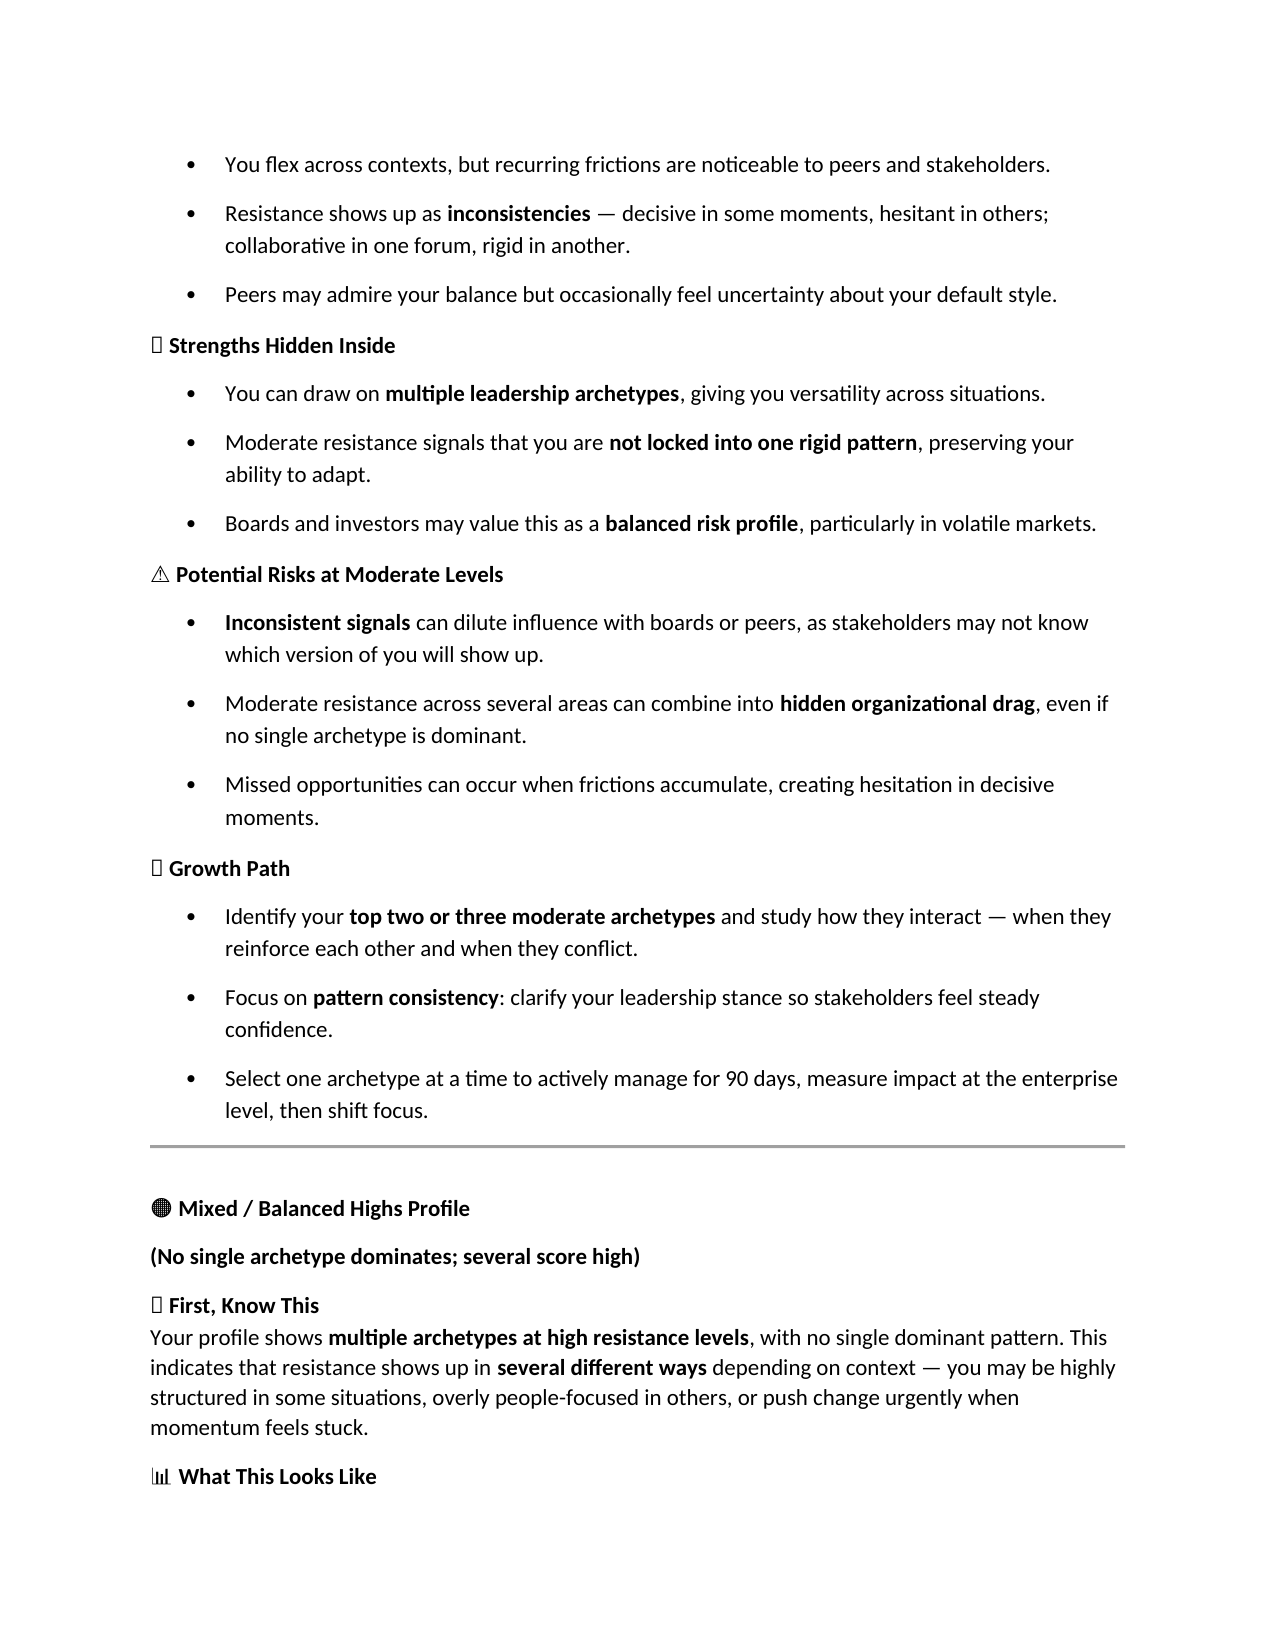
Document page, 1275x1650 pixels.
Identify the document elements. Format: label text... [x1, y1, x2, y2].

text 🌟 Strengths Hidden Inside [150, 329, 1125, 360]
list Inconsistent signals can dilute influence with boards or peers, as stakeholders may not know which version of you will show up. [187, 608, 1125, 668]
list Resistance shows up as inconsistencies — decisive in some moments, hesitant in others; collaborative in one forum, rigid in another. [187, 199, 1125, 259]
list You can draw on multiple leadership archetypes, giving you versatility across situations. [187, 379, 1125, 407]
list Moderate resistance across several areas can combine into hidden organizational drag, even if no single archetype is dominant. [187, 689, 1125, 749]
text 🟠 Mixed / Balanced Highs Profile [150, 1192, 1125, 1223]
text 🚀 Growth Path [150, 851, 1125, 883]
text ⚠️ Potential Risks at Moderate Levels [150, 558, 1125, 589]
list You flex across contexts, but recurring frictions are noticeable to peers and stakeholders. [187, 150, 1125, 178]
text 🧠 First, Know This Your profile shows multiple archetypes at high resistance levels, with no single dominant pattern. This indicates that resistance shows up in several different ways depending on context — you may be highly structured in some situations, overly people-focused in others, or push change urgently when momentum feels stuck. [150, 1289, 1125, 1441]
list Peers may admire your balance but occasionally feel uncertainty about your default style. [187, 280, 1125, 308]
list Focus on pattern consistency: clarify your leadership stance so stakeholders feel steady confidence. [187, 983, 1125, 1043]
list Identify your top two or three moderate archetypes and study how they interact — when they reinforce each other and when they conflict. [187, 902, 1125, 962]
list Missed opportunities can occur when frictions accumulate, creating hesitation in decisive moments. [187, 770, 1125, 831]
text 📊 What This Looks Like [150, 1460, 1125, 1491]
text (No single archetype dominates; several score high) [150, 1242, 1125, 1270]
list Select one archetype at a time to actively manage for 90 days, measure impact at the enterprise level, then shift focus. [187, 1064, 1125, 1124]
list Boards and investors may value this as a balanced risk profile, particularly in volatile markets. [187, 509, 1125, 537]
list Moderate resistance signals that you are not locked into one rigid pattern, preserving your ability to adapt. [187, 428, 1125, 488]
